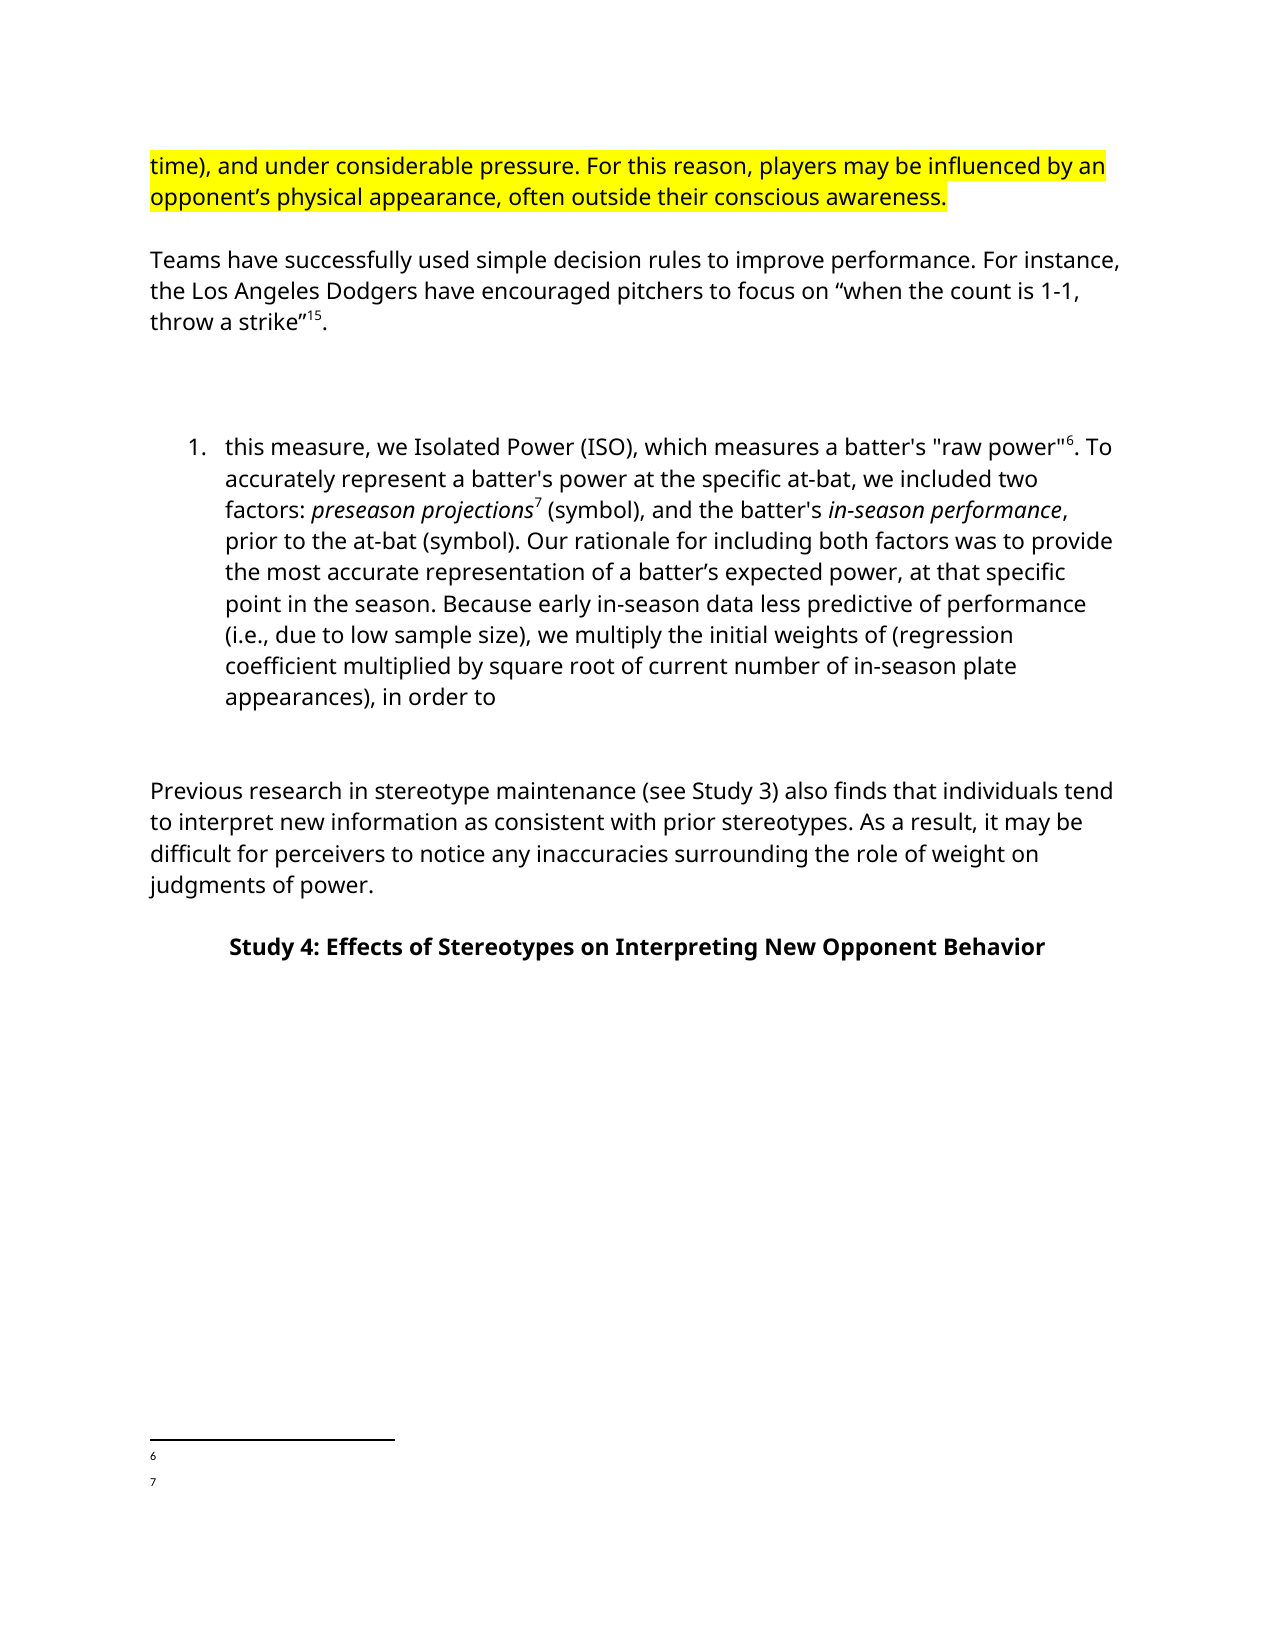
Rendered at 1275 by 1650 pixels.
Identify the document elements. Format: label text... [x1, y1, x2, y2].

text Study 4: Effects of Stereotypes on Interpreting New Opponent Behavior [150, 931, 1125, 962]
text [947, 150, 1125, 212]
list this measure, we Isolated Power (ISO), which measures a batter's "raw power". To accurately represent a batter's power at the specific at-bat, we included two factors: preseason projections (symbol), and the batter's in-season performance, prior to the at-bat (symbol). Our rationale for including both factors was to provide the most accurate representation of a batter’s expected power, at that specific point in the season. Because early in-season data less predictive of performance (i.e., due to low sample size), we multiply the initial weights of (regression coefficient multiplied by square root of current number of in-season plate appearances), in order to [187, 431, 1125, 712]
text Previous research in stereotype maintenance (see Study 3) also finds that individuals tend to interpret new information as consistent with prior stereotypes. As a result, it may be difficult for perceivers to notice any inaccuracies surrounding the role of weight on judgments of power. [150, 775, 1125, 900]
text Teams have successfully used simple decision rules to improve performance. For instance, the Los Angeles Dodgers have encouraged pitchers to focus on “when the count is 1-1, throw a strike”15. [150, 244, 1125, 337]
